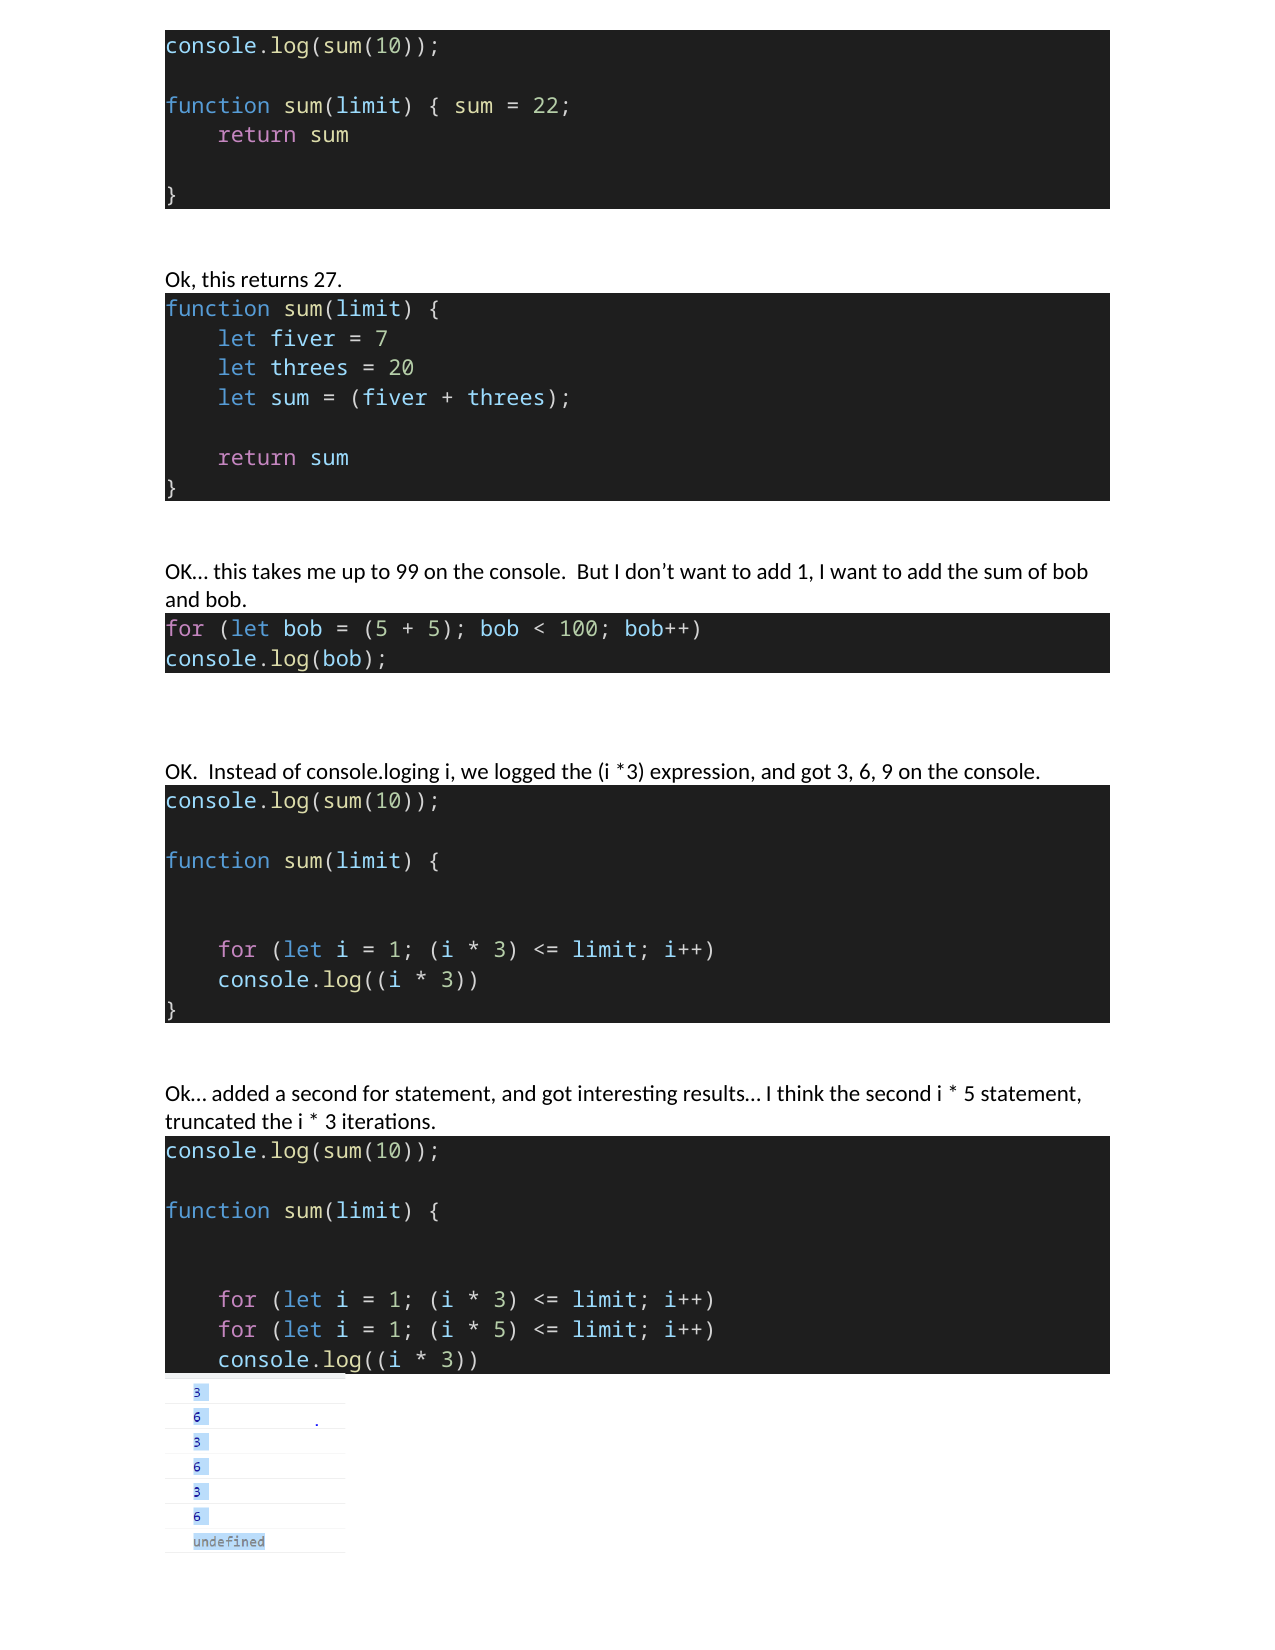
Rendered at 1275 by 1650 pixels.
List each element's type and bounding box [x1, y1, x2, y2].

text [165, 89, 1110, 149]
picture [165, 1373, 346, 1554]
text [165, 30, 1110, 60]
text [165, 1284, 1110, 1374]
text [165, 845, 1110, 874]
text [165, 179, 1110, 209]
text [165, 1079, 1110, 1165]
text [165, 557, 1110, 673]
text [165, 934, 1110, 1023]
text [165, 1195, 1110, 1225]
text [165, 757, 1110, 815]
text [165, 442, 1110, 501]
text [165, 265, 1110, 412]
